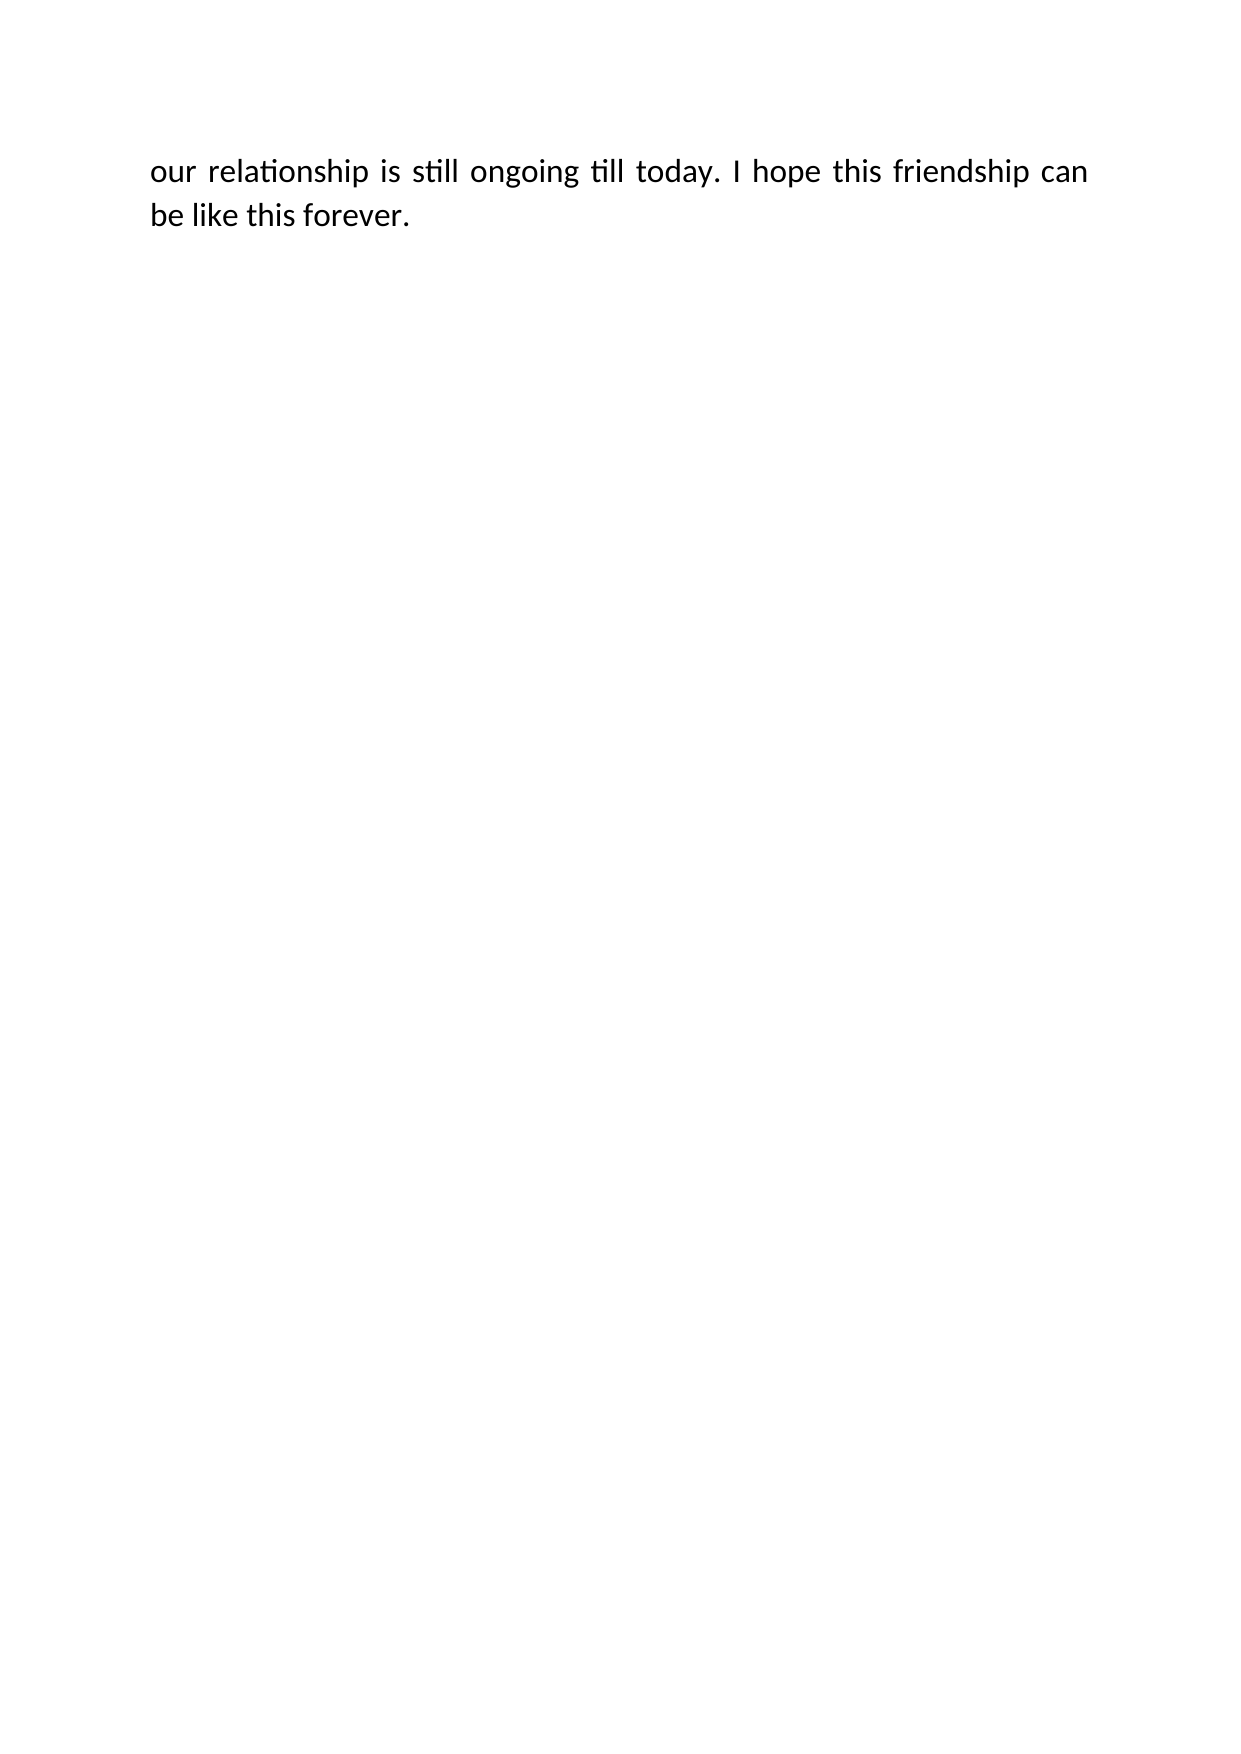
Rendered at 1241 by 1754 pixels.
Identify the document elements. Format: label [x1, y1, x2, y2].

text [150, 150, 1090, 235]
